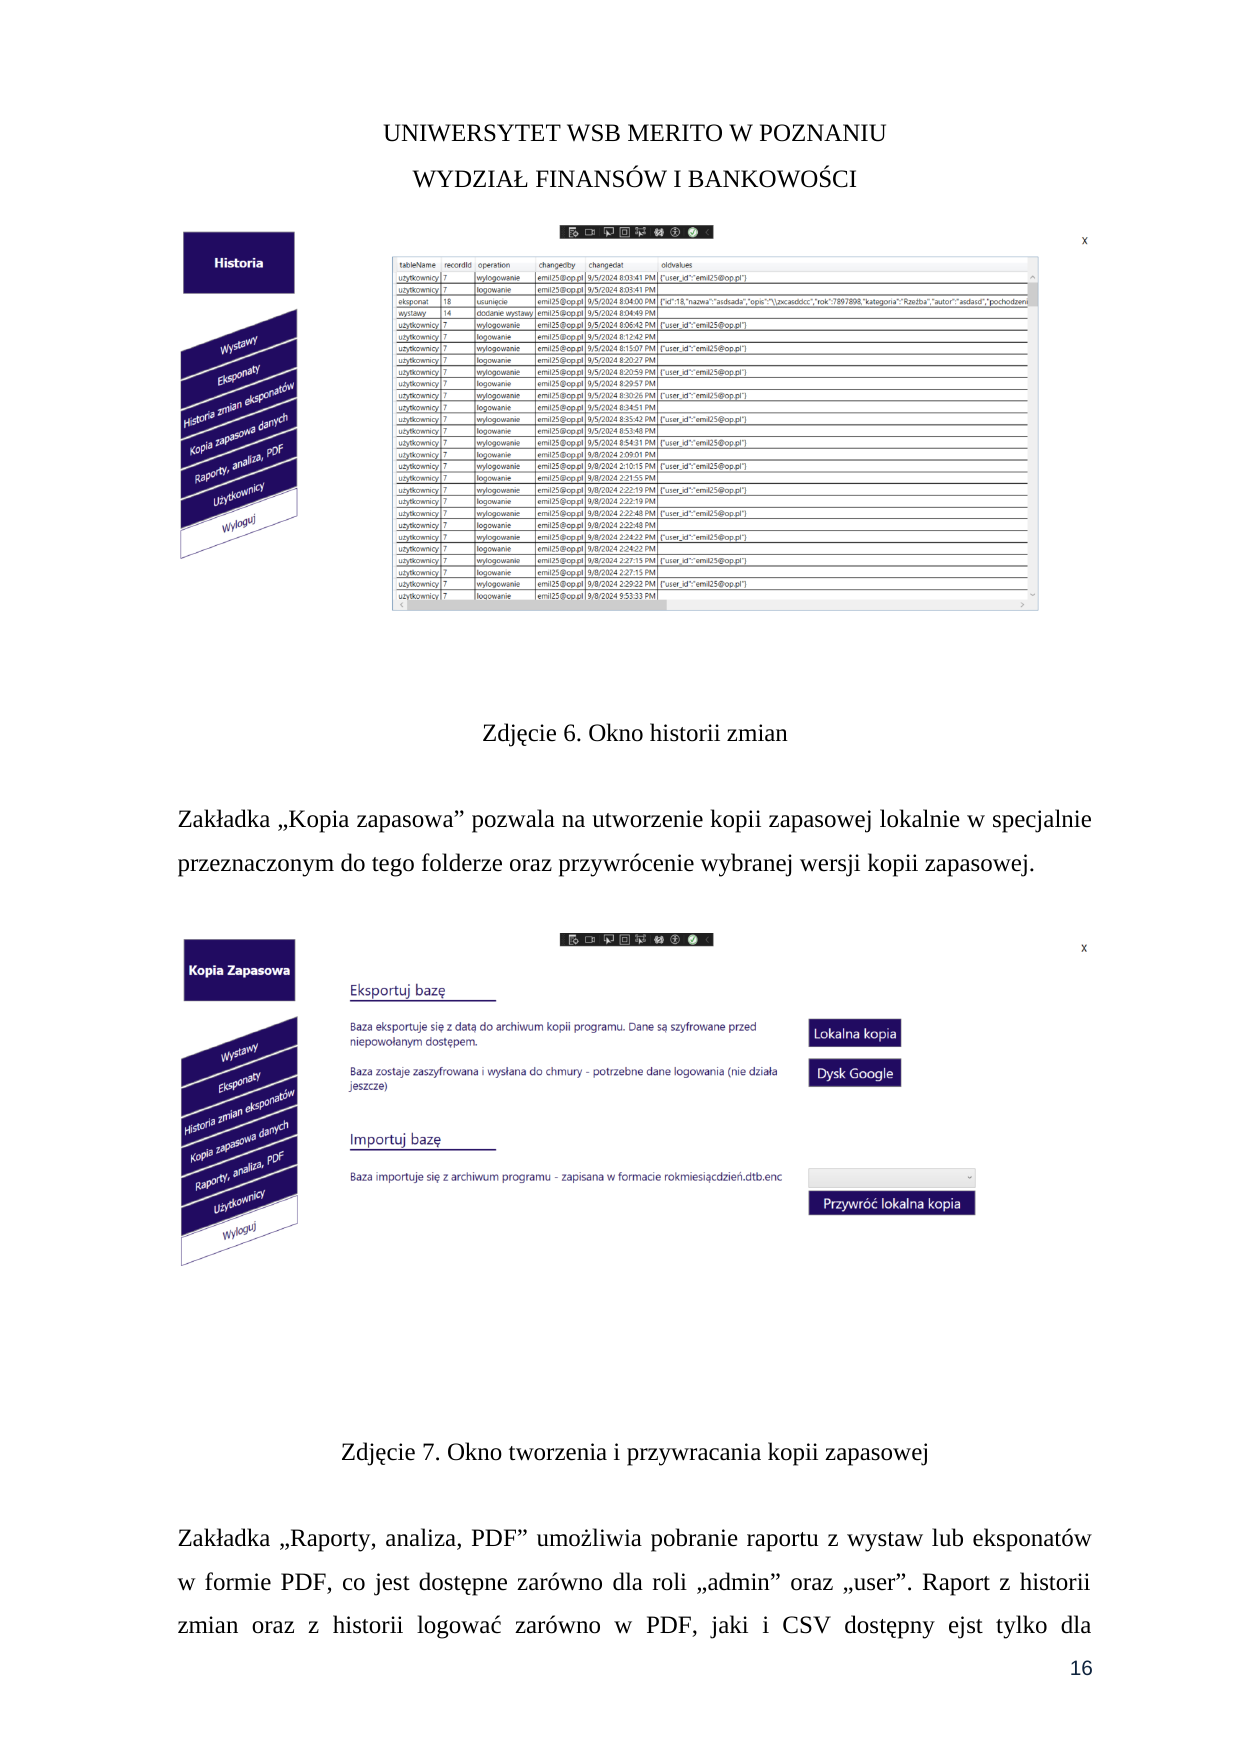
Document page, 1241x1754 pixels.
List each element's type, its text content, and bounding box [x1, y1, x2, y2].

text Zakładka „Kopia zapasowa” pozwala na utworzenie kopii zapasowej lokalnie w specjalnie przeznaczonym do tego folderze oraz przywrócenie wybranej wersji kopii zapasowej. [177, 804, 1092, 876]
text Zdjęcie 6. Okno historii zmian [177, 718, 1092, 747]
picture [177, 225, 1093, 704]
picture [177, 933, 1093, 1423]
text Zdjęcie 7. Okno tworzenia i przywracania kopii zapasowej [177, 1437, 1092, 1466]
